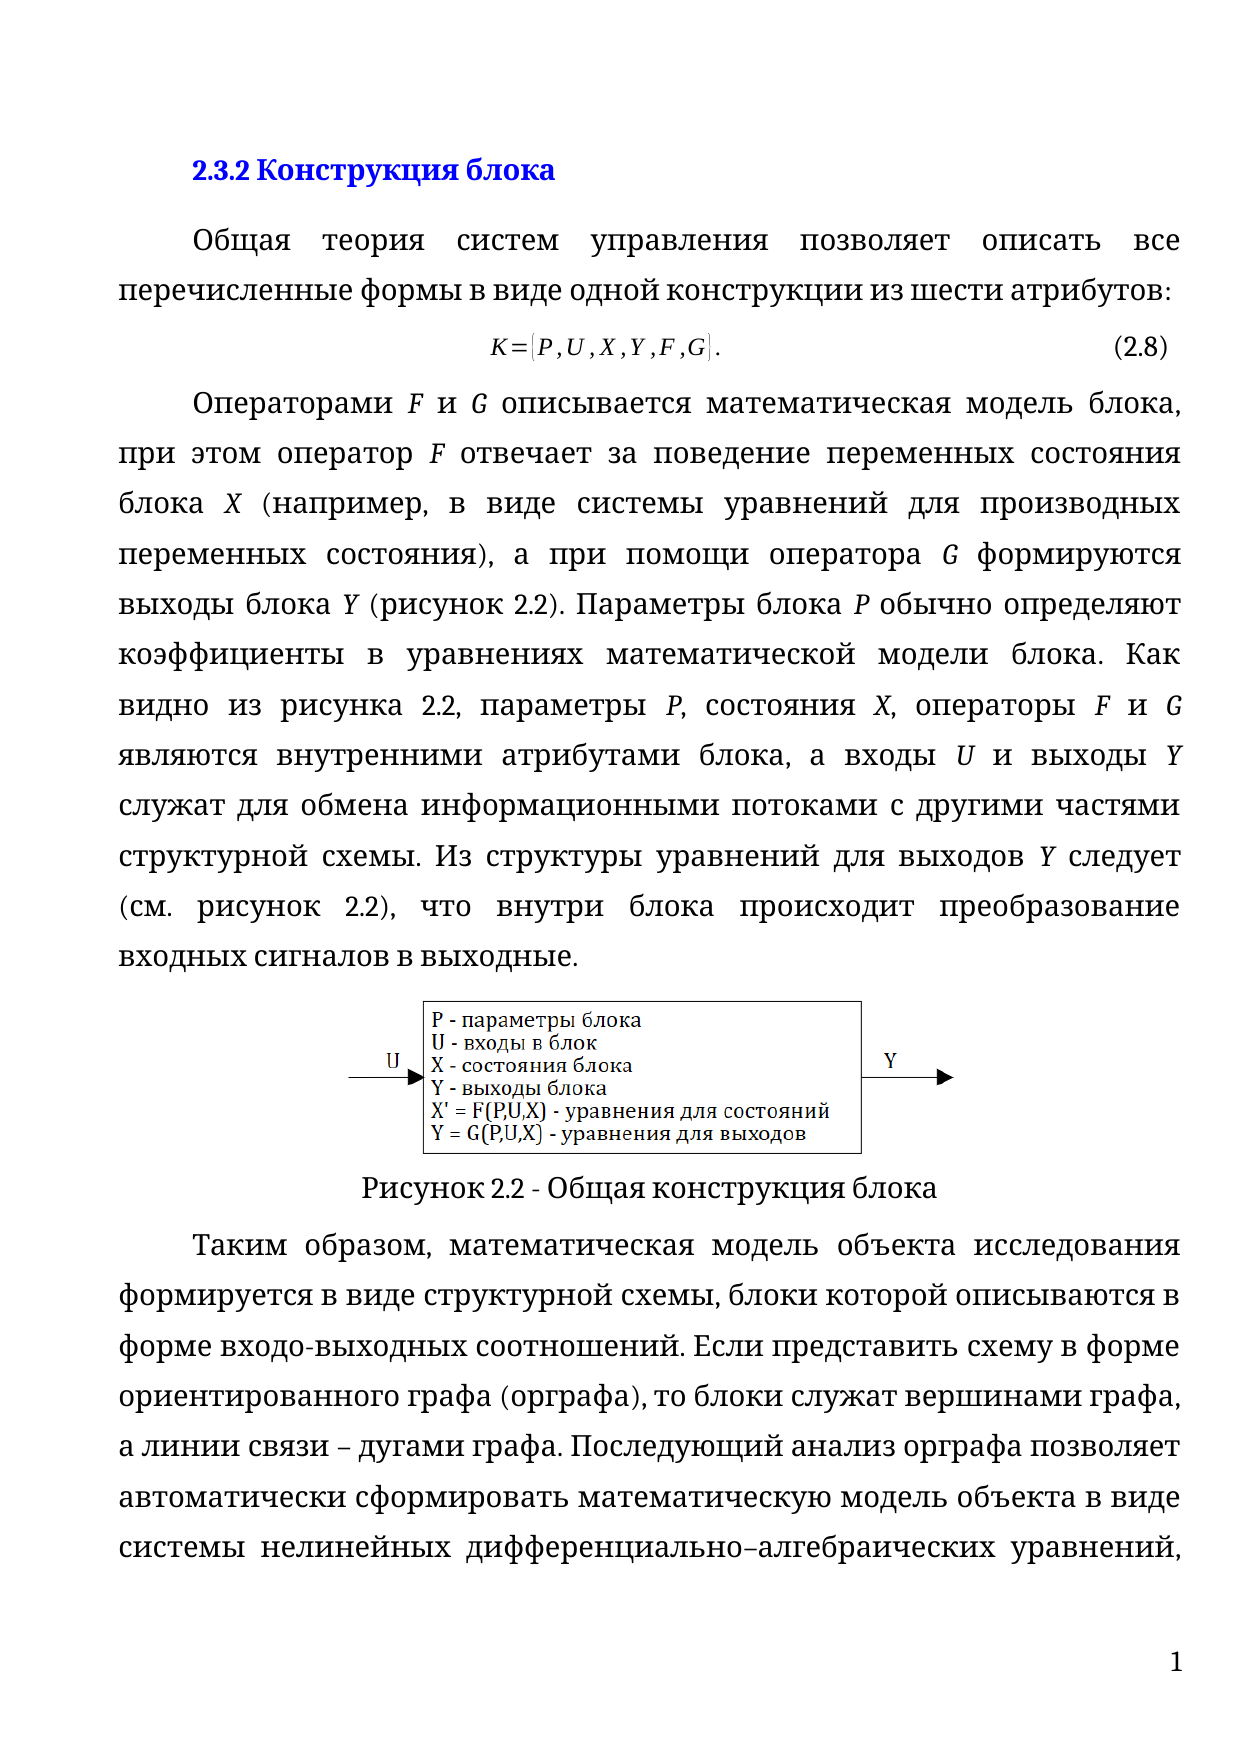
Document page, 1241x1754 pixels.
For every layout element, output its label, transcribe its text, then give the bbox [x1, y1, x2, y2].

text Общая теория систем управления позволяет описать все перечисленные формы в виде одной конструкции из шести атрибутов: [118, 224, 1181, 307]
table_header (2.8) [1093, 331, 1180, 381]
text Операторами F и G описывается математическая модель блока, при этом оператор F отвечает за поведение переменных состояния блока X (например, в виде системы уравнений для производных переменных состояния), а при помощи оператора G формируются выходы блока Y (рисунок 2.2). Параметры блока P обычно определяют коэффициенты в уравнениях математической модели блока. Как видно из рисунка 2.2, параметры P, состояния X, операторы F и G являются внутренними атрибутами блока, а входы U и выходы Y служат для обмена информационными потоками с другими частями структурной схемы. Из структуры уравнений для выходов Y следует (см. рисунок 2.2), что внутри блока происходит преобразование входных сигналов в выходные. [118, 387, 1181, 974]
text 2.3.2 Конструкция блока [118, 154, 1181, 188]
table_header [118, 331, 1093, 381]
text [118, 1229, 1181, 1564]
text Рисунок 2.2 - Общая конструкция блока [118, 1173, 1181, 1206]
picture [339, 997, 960, 1156]
